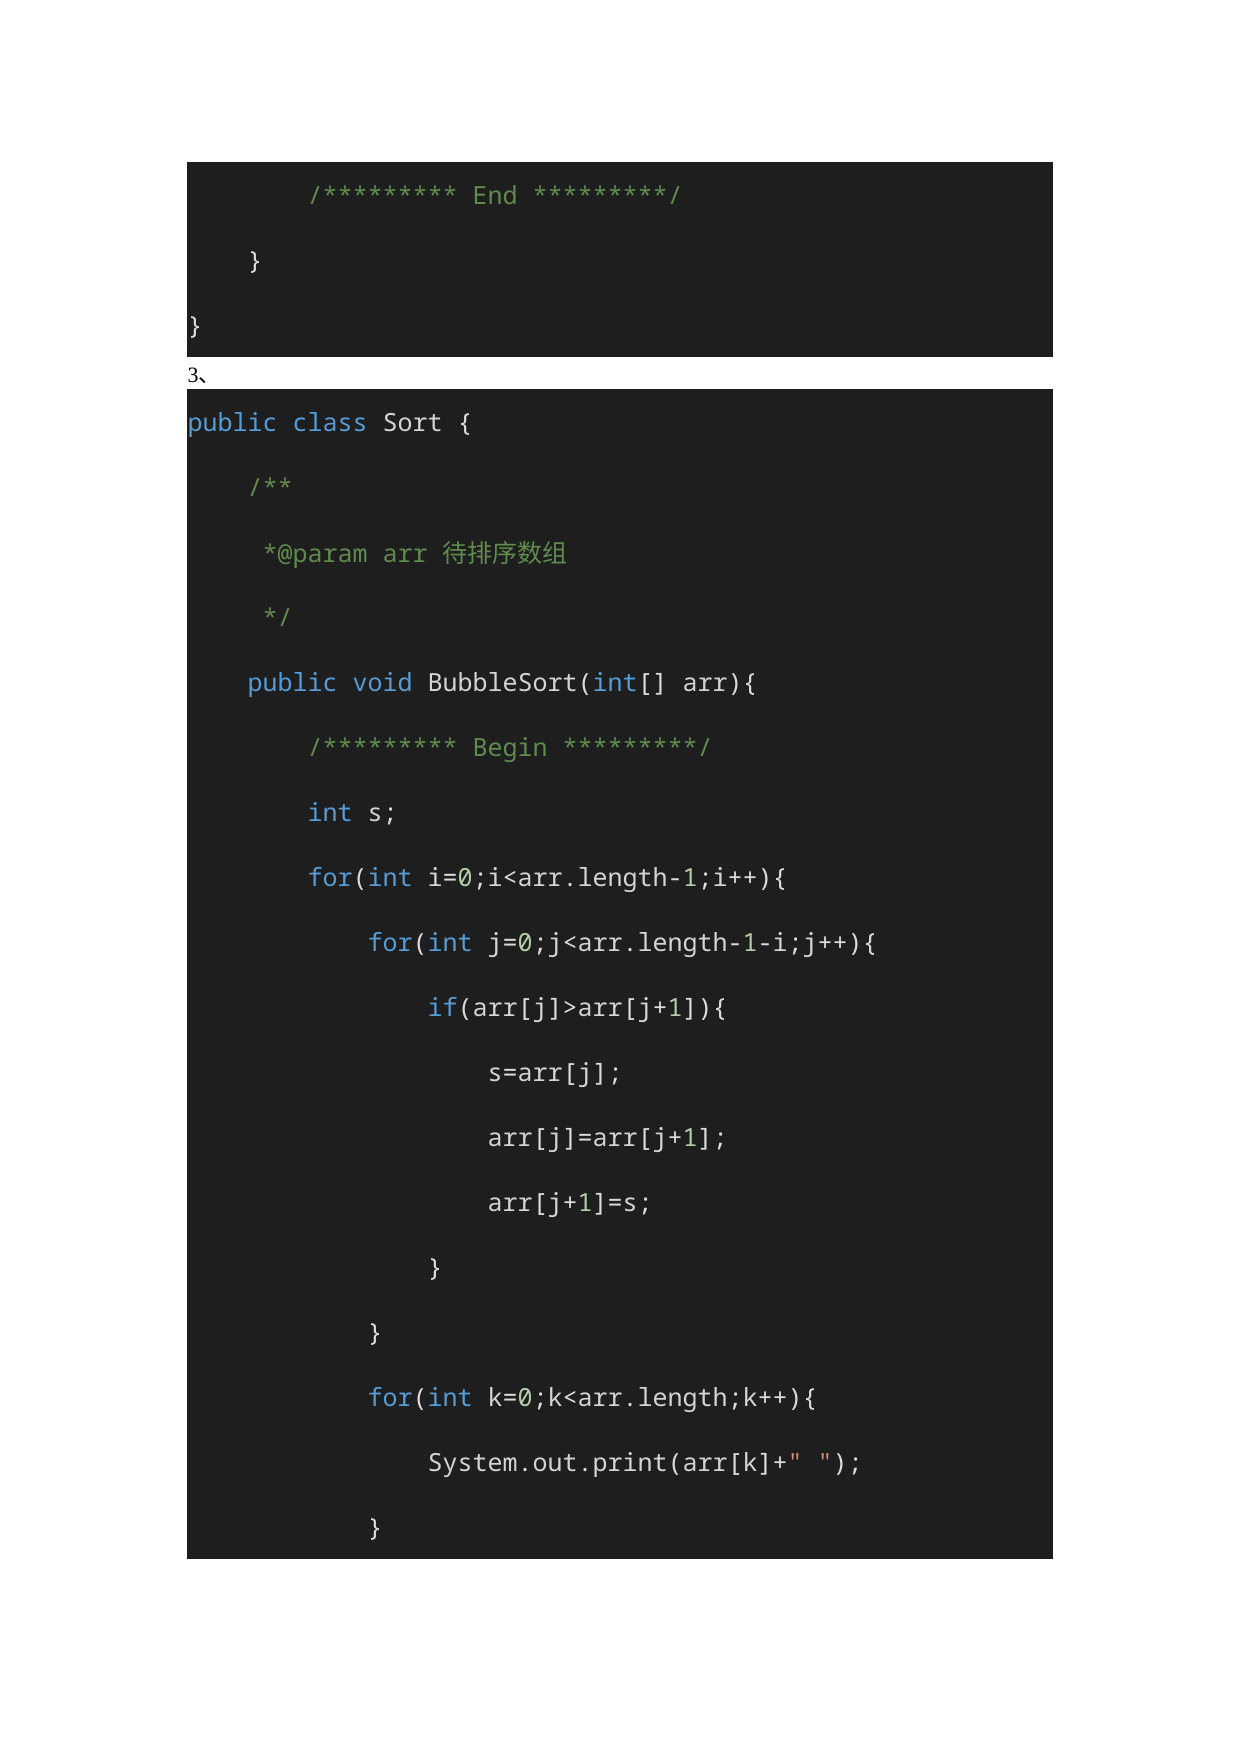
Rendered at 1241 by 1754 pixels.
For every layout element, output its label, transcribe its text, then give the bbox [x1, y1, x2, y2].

text for(int j=0;j<arr.length-1-i;j++){ [187, 909, 1053, 974]
text /********* End *********/ [187, 162, 1053, 227]
text } [187, 1234, 1053, 1299]
text int s; [187, 779, 1053, 844]
text arr[j+1]=s; [187, 1169, 1053, 1234]
text if(arr[j]>arr[j+1]){ [187, 974, 1053, 1039]
text } [187, 1299, 1053, 1364]
text *@param arr 待排序数组 [187, 519, 1053, 584]
text /********* Begin *********/ [187, 714, 1053, 779]
text } [187, 292, 1053, 357]
text } [187, 1494, 1053, 1559]
text arr[j]=arr[j+1]; [187, 1104, 1053, 1169]
text /** [187, 454, 1053, 519]
text s=arr[j]; [187, 1039, 1053, 1104]
text } [187, 227, 1053, 292]
text */ [187, 584, 1053, 649]
text System.out.print(arr[k]+" "); [187, 1429, 1053, 1494]
text for(int k=0;k<arr.length;k++){ [187, 1364, 1053, 1429]
text for(int i=0;i<arr.length-1;i++){ [187, 844, 1053, 909]
text public void BubbleSort(int[] arr){ [187, 649, 1053, 714]
text 3、 [187, 357, 1053, 389]
text public class Sort { [187, 389, 1053, 454]
